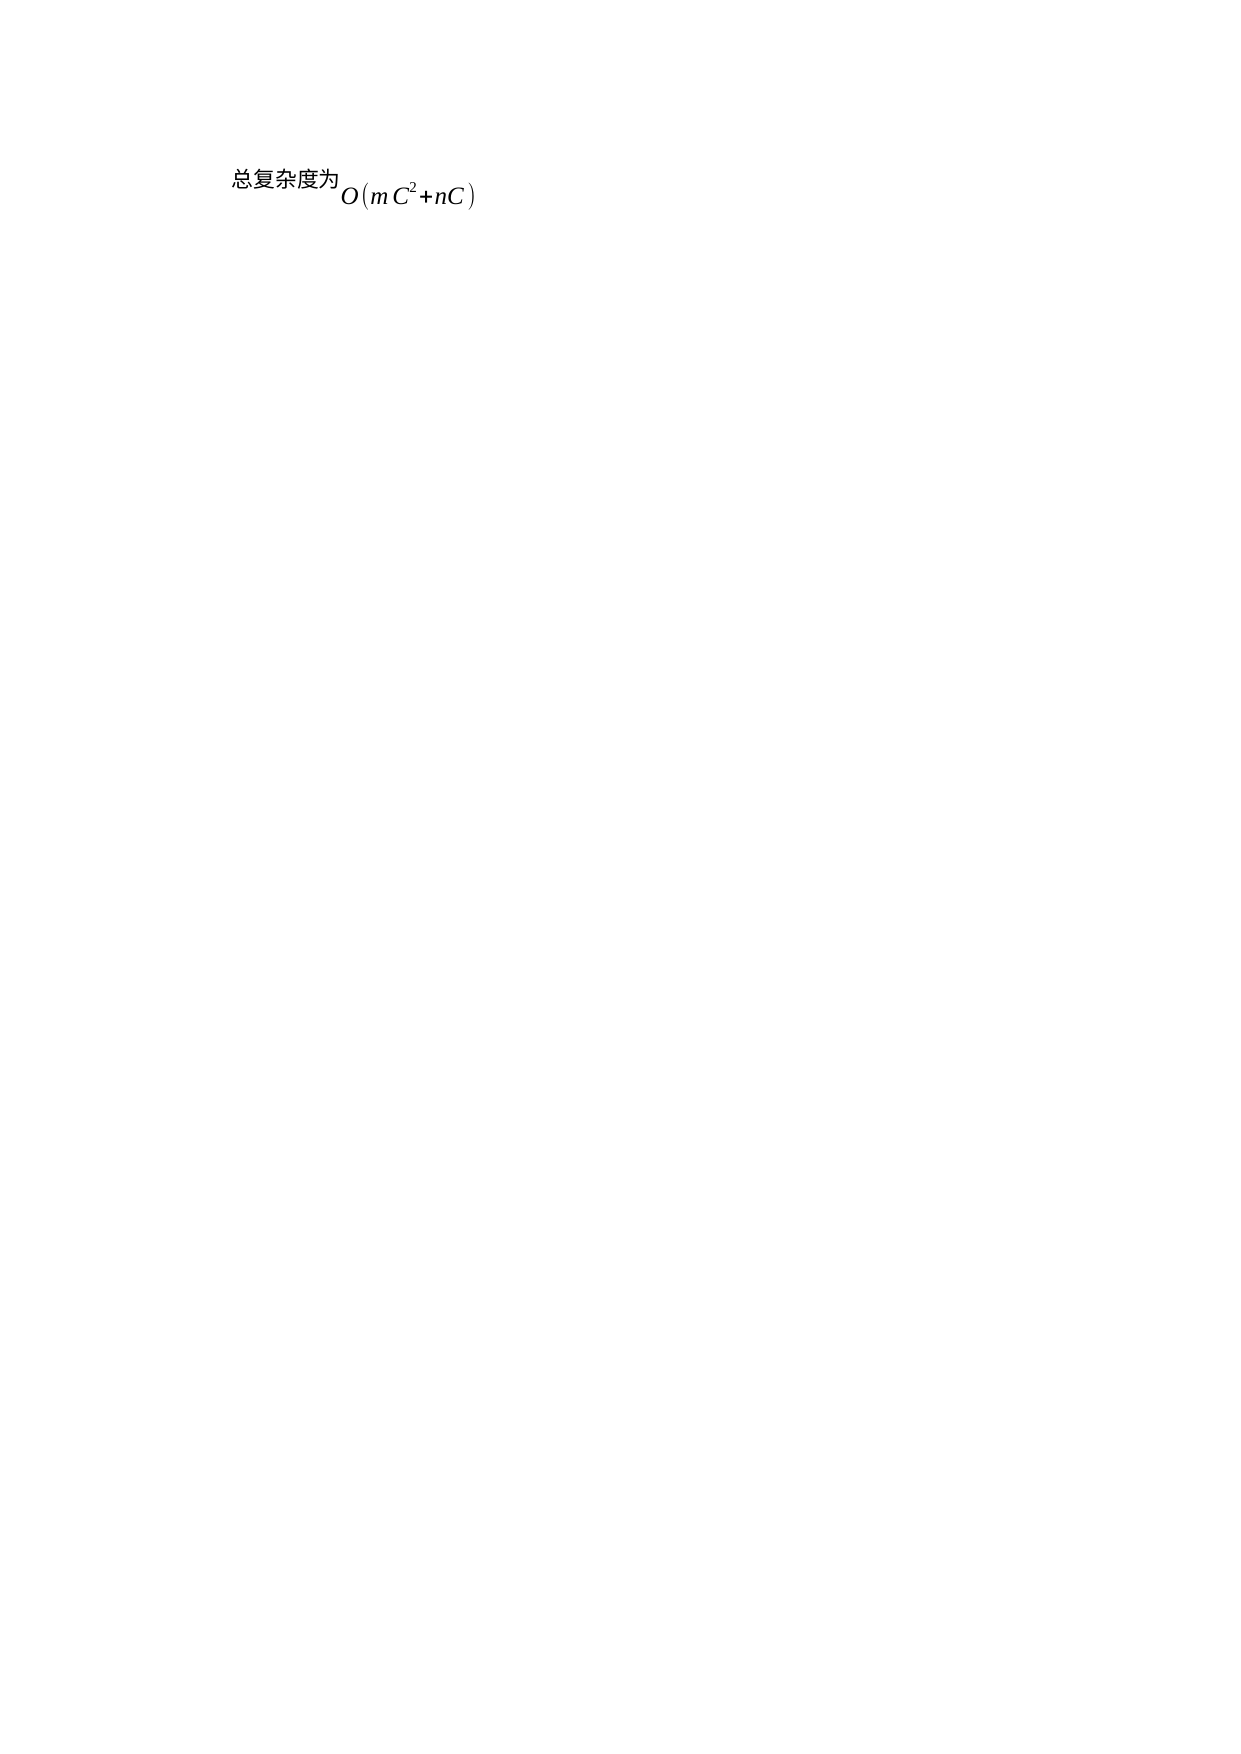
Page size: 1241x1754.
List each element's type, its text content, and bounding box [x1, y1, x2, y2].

text 总复杂度为 [187, 162, 1053, 227]
